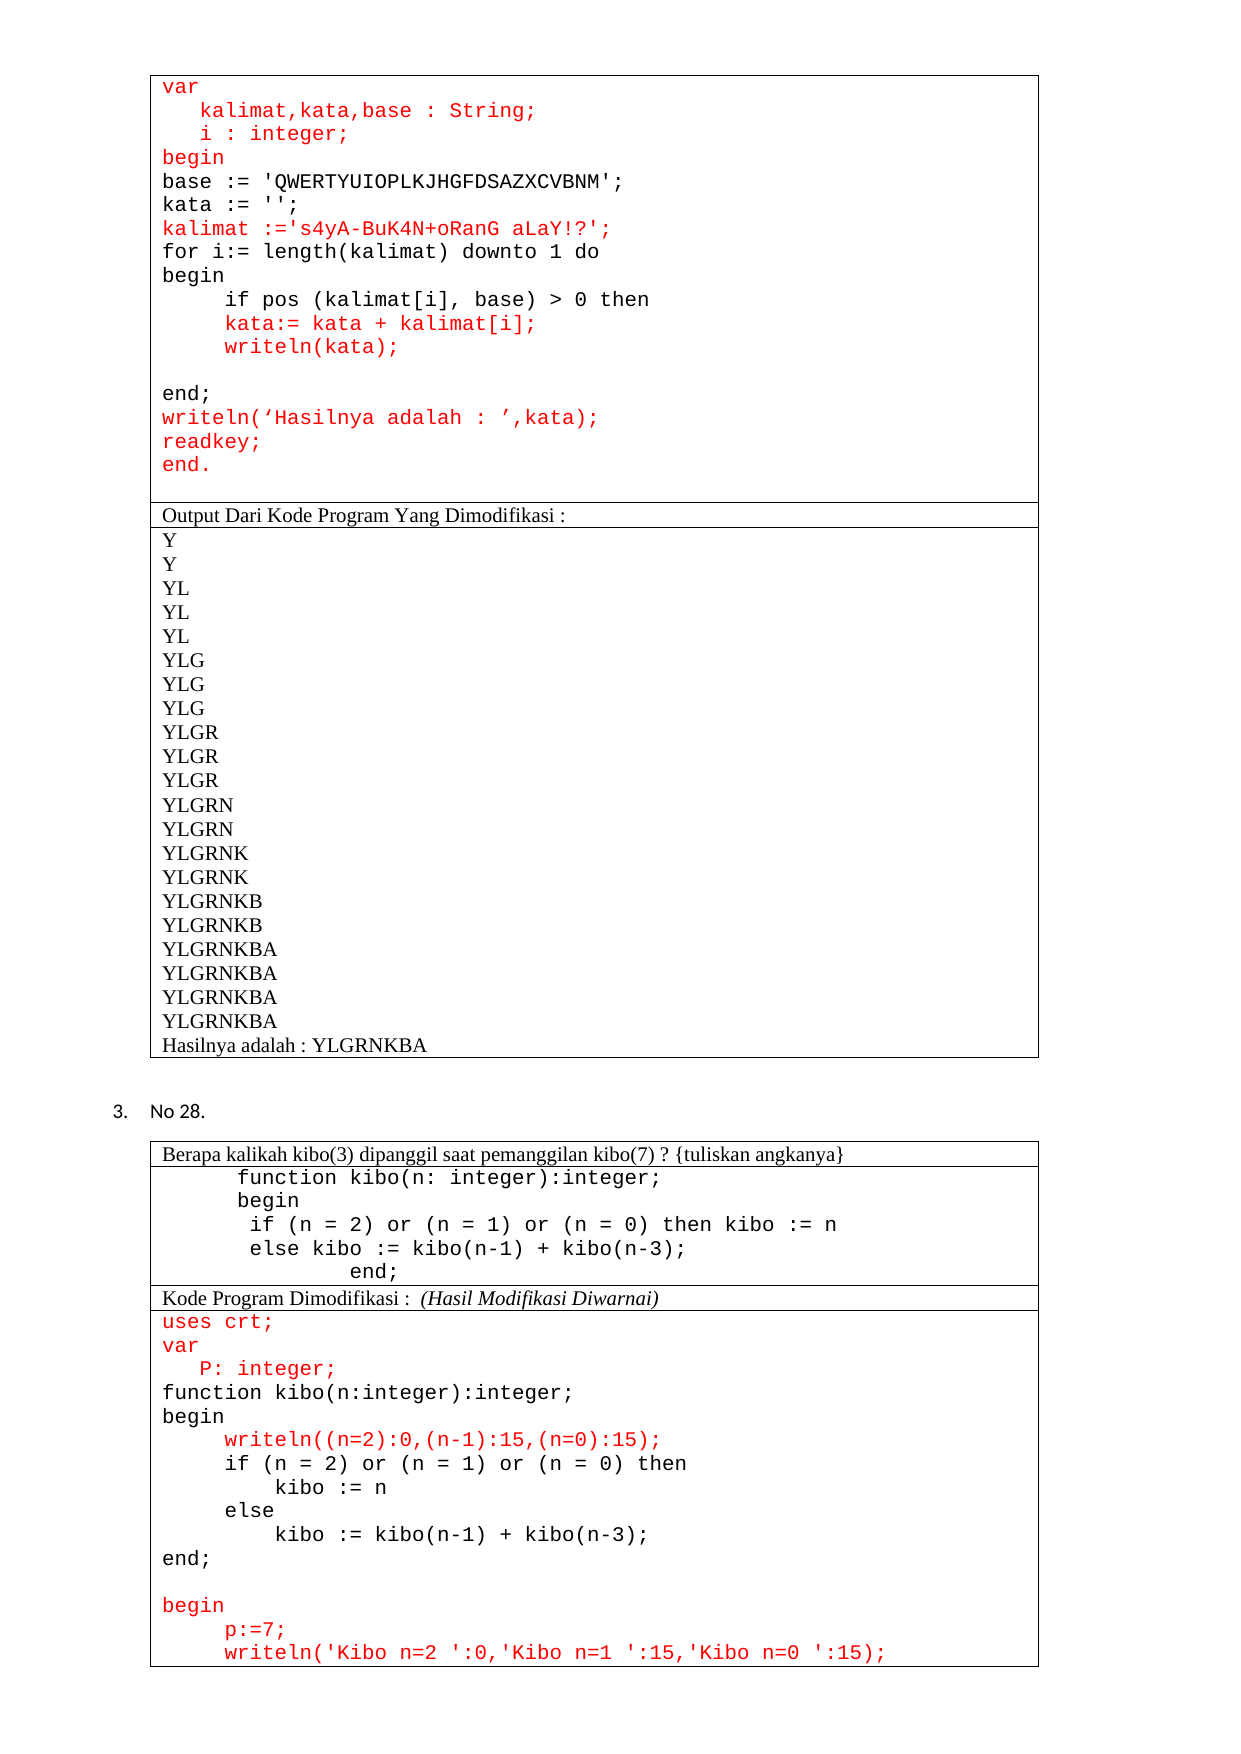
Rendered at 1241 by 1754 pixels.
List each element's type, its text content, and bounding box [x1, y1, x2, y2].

table_header Berapa kalikah kibo(3) dipanggil saat pemanggilan kibo(7) ? {tuliskan angkanya} [151, 1142, 1038, 1166]
table_cell Output Dari Kode Program Yang Dimodifikasi : [151, 503, 1038, 527]
list No 28. [112, 1098, 1165, 1124]
table_cell Y Y YL YL YL YLG YLG YLG YLGR YLGR YLGR YLGRN YLGRN YLGRNK YLGRNK YLGRNKB YLGRNKB YLGRNKBA YLGRNKBA YLGRNKBA YLGRNKBA Hasilnya adalah : YLGRNKBA [151, 528, 1038, 1057]
table_cell function kibo(n: integer):integer; begin if (n = 2) or (n = 1) or (n = 0) then kibo := n else kibo := kibo(n-1) + kibo(n-3); end; [151, 1167, 1038, 1285]
table_cell Kode Program Dimodifikasi : (Hasil Modifikasi Diwarnai) [151, 1286, 1038, 1310]
